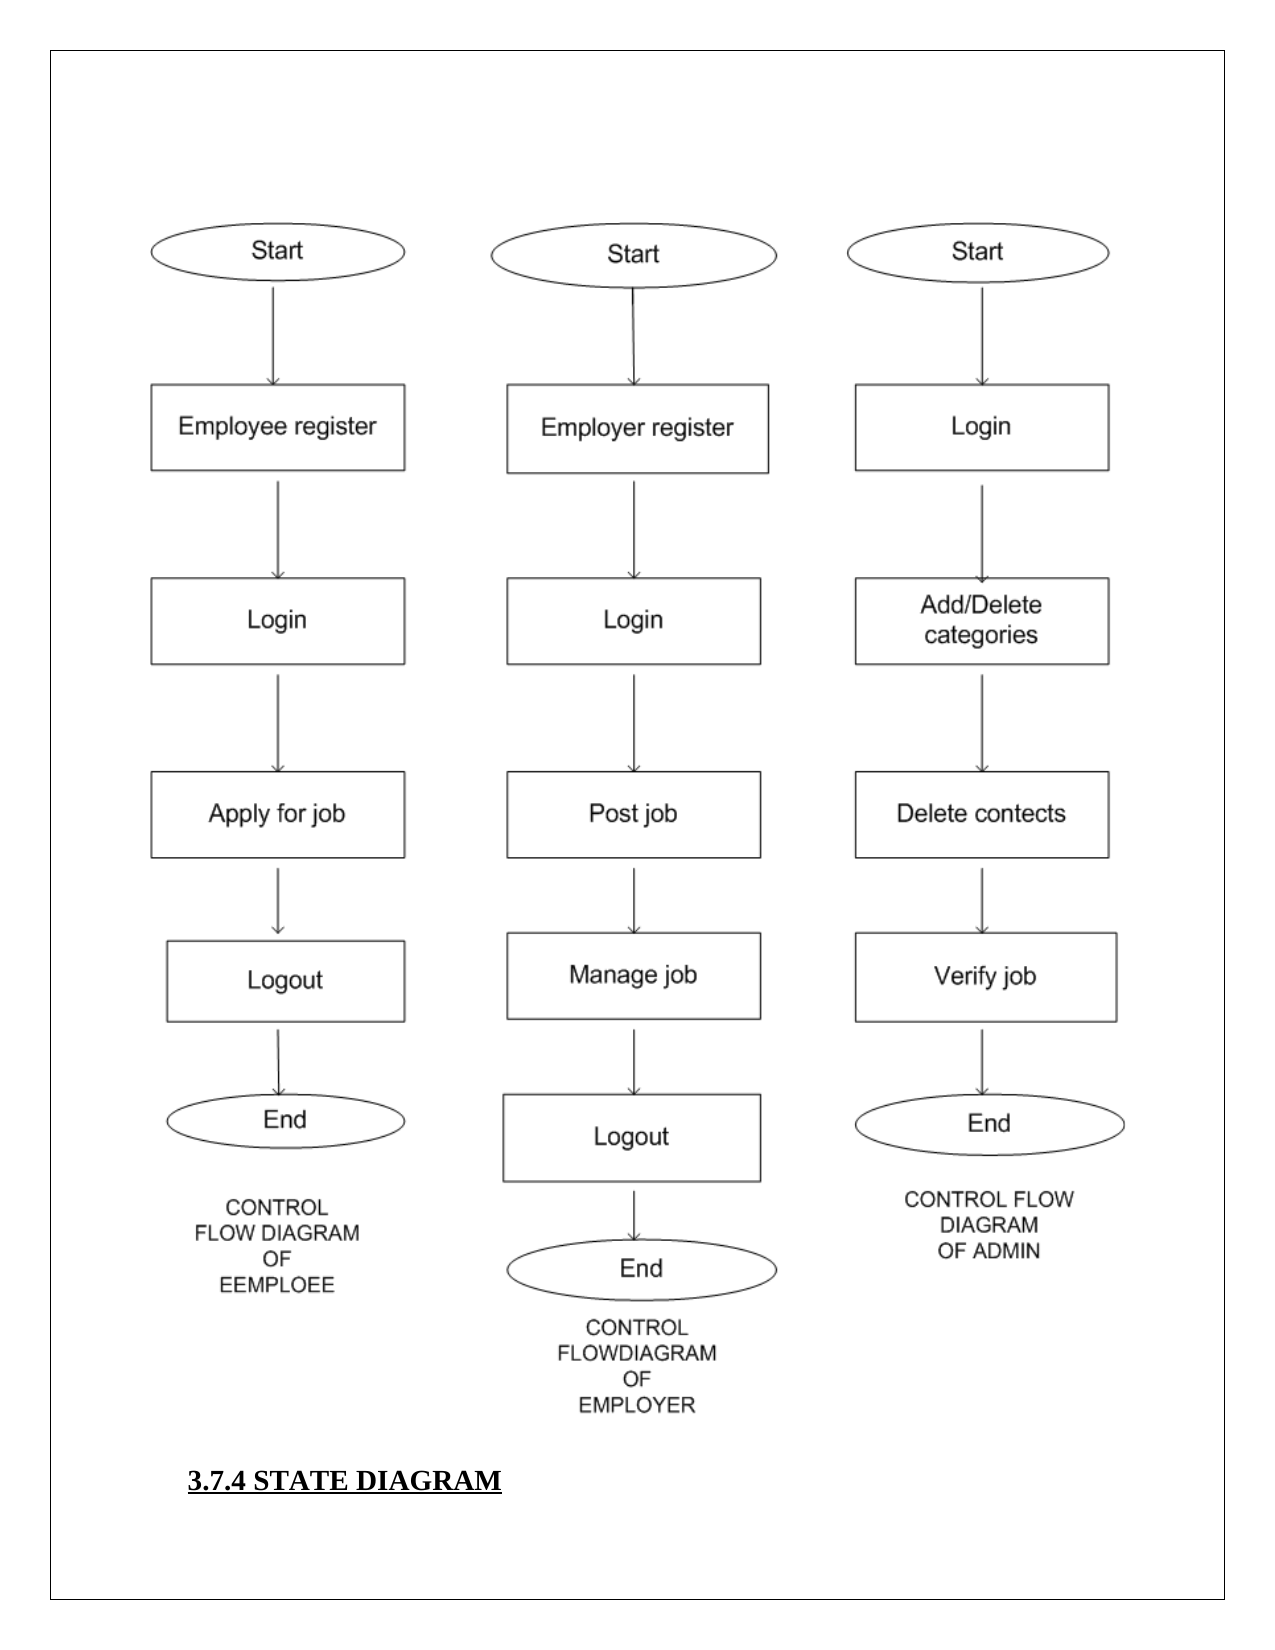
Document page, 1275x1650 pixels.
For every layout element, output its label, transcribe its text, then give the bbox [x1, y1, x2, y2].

text 3.7.4 STATE DIAGRAM [150, 1463, 1125, 1497]
picture [150, 222, 1125, 1420]
